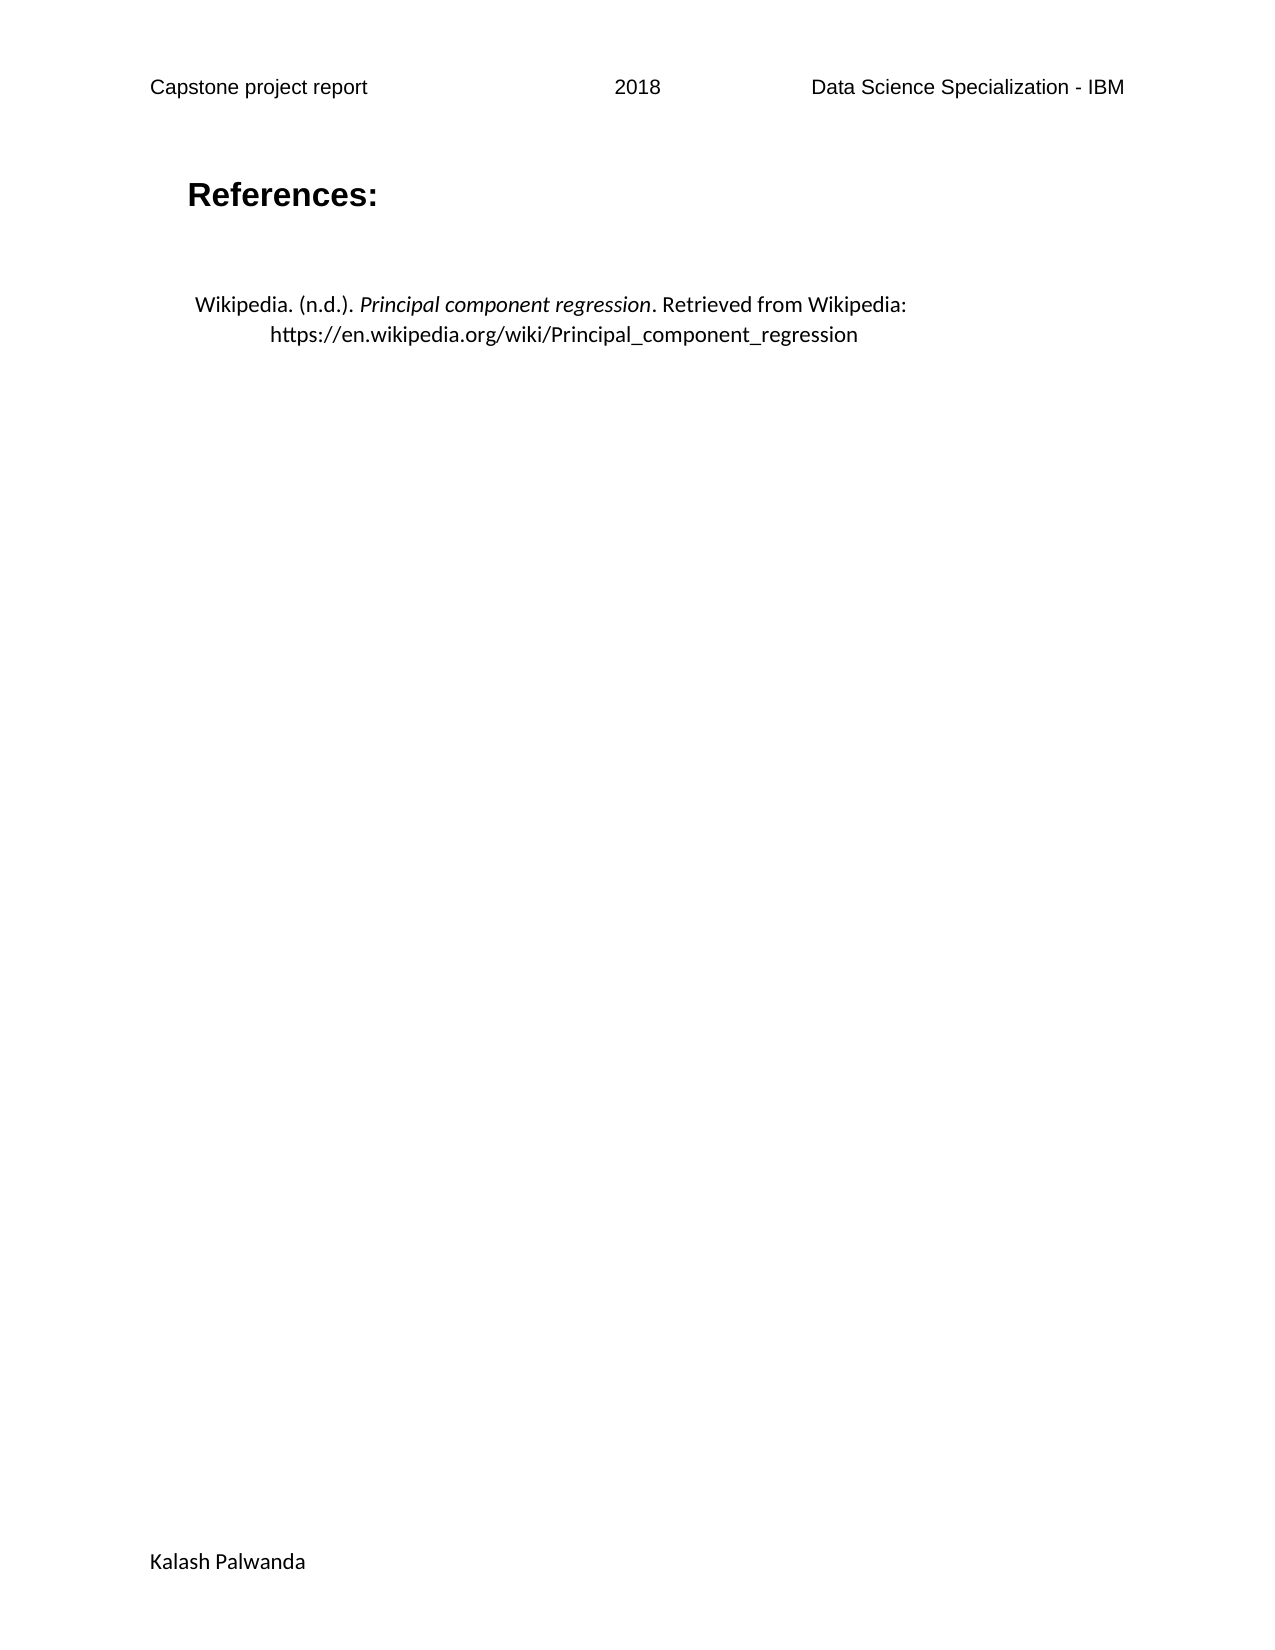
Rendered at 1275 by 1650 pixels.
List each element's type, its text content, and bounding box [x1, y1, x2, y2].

subtitle References: [187, 175, 1125, 213]
